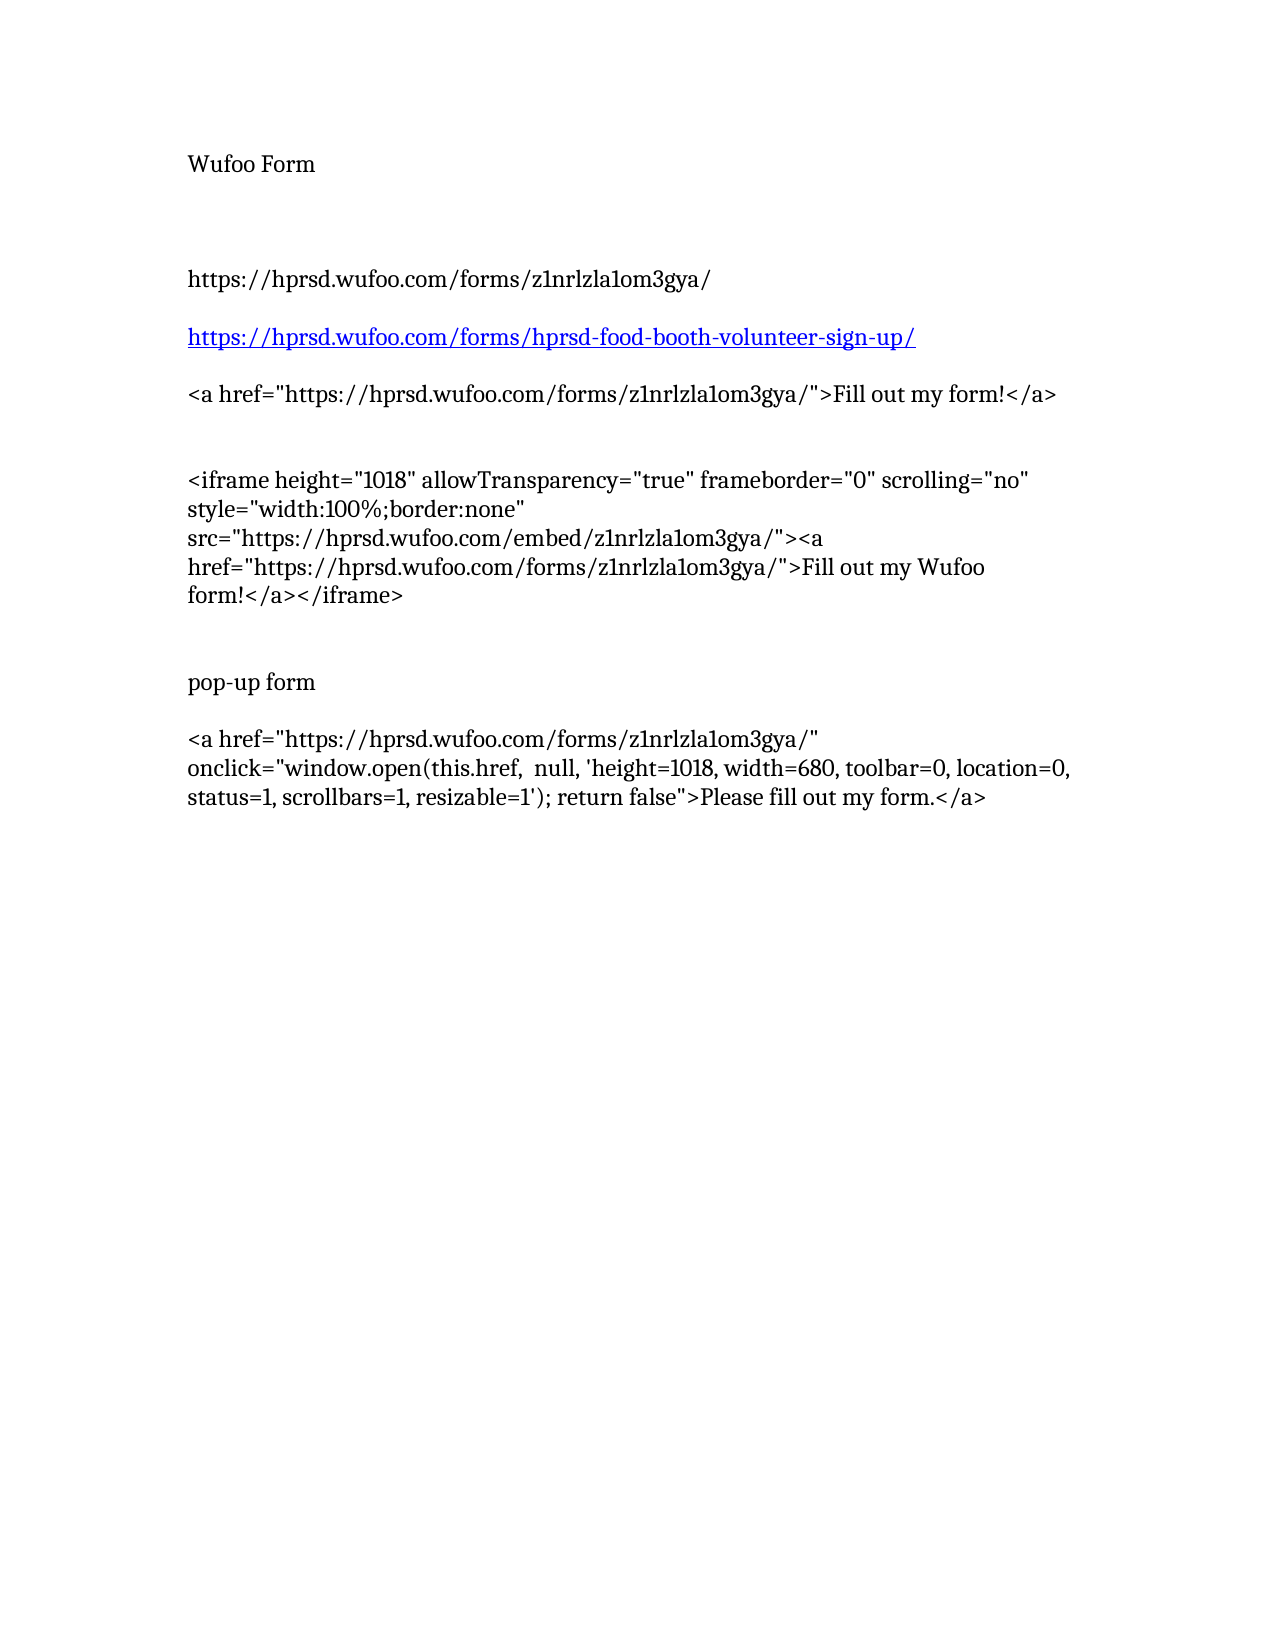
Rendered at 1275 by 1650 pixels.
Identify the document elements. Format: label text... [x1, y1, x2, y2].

text <iframe height="1018" allowTransparency="true" frameborder="0" scrolling="no" style="width:100%;border:none" src="https://hprsd.wufoo.com/embed/z1nrlzla1om3gya/"><a href="https://hprsd.wufoo.com/forms/z1nrlzla1om3gya/">Fill out my Wufoo form!</a></iframe> [187, 466, 1087, 610]
text <a href="https://hprsd.wufoo.com/forms/z1nrlzla1om3gya/" onclick="window.open(this.href, null, 'height=1018, width=680, toolbar=0, location=0, status=1, scrollbars=1, resizable=1'); return false">Please fill out my form.</a> [187, 725, 1087, 811]
text https://hprsd.wufoo.com/forms/hprsd-food-booth-volunteer-sign-up/ [187, 322, 1087, 351]
text <a href="https://hprsd.wufoo.com/forms/z1nrlzla1om3gya/">Fill out my form!</a> [187, 380, 1087, 409]
text pop-up form [187, 667, 1087, 696]
text Wufoo Form [187, 150, 1087, 179]
text https://hprsd.wufoo.com/forms/z1nrlzla1om3gya/ [187, 265, 1087, 294]
